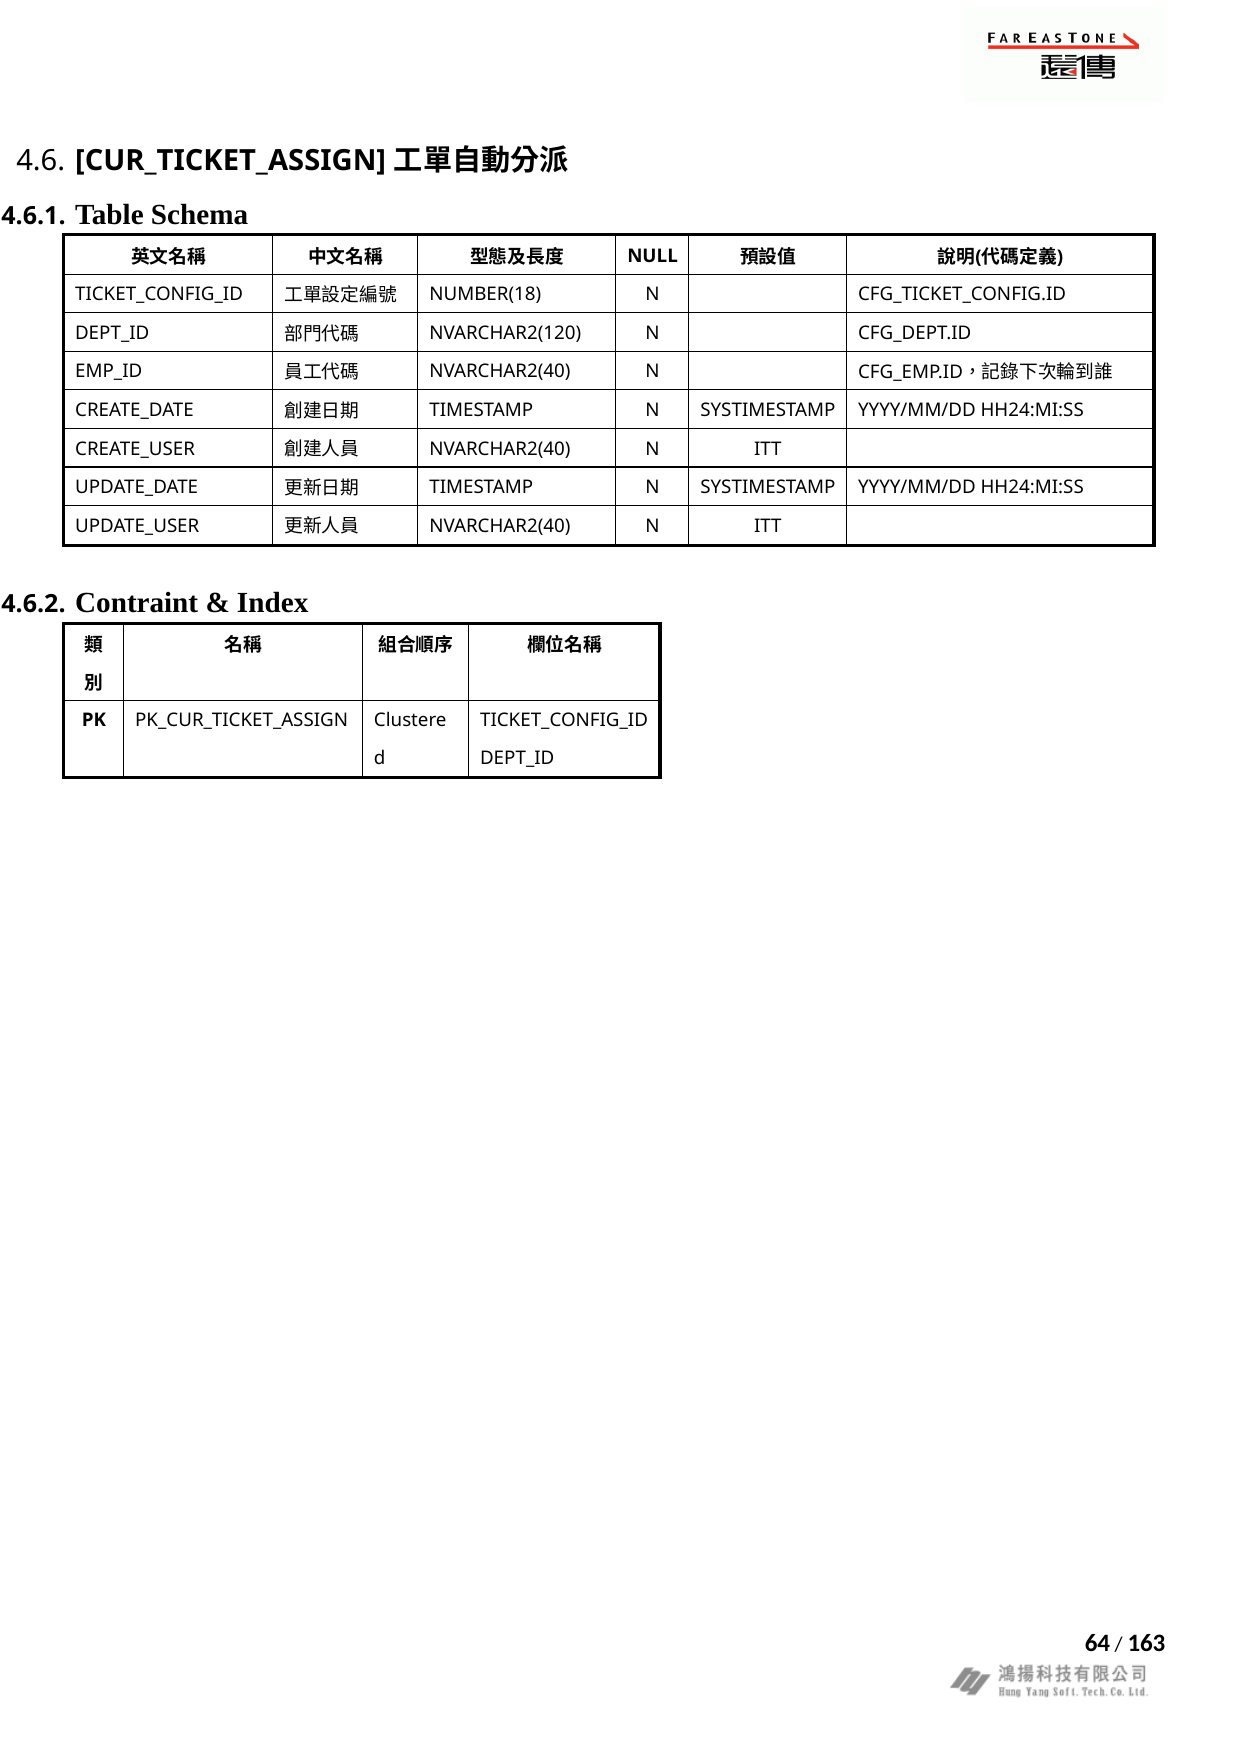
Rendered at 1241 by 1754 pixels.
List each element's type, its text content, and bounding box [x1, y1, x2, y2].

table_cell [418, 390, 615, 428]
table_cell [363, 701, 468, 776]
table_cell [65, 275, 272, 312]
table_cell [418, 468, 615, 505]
text Contraint & Index [1, 584, 1140, 622]
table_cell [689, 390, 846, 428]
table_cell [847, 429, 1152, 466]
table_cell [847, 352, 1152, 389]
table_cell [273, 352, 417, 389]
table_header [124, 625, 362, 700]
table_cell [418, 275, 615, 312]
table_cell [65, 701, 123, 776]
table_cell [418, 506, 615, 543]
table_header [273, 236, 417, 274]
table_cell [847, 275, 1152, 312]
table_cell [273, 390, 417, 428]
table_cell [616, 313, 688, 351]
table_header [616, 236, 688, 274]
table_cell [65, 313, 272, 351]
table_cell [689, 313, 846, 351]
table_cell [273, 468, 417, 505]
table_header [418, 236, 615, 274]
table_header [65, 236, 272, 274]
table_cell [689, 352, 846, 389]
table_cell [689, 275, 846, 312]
text [CUR_TICKET_ASSIGN] 工單自動分派 [16, 121, 1140, 196]
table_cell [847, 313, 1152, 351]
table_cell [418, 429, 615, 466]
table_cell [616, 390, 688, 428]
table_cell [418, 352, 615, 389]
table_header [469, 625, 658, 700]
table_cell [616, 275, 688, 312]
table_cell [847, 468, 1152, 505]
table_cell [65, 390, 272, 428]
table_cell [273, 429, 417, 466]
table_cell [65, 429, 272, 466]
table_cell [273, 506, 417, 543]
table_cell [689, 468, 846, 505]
picture [944, 1655, 1154, 1703]
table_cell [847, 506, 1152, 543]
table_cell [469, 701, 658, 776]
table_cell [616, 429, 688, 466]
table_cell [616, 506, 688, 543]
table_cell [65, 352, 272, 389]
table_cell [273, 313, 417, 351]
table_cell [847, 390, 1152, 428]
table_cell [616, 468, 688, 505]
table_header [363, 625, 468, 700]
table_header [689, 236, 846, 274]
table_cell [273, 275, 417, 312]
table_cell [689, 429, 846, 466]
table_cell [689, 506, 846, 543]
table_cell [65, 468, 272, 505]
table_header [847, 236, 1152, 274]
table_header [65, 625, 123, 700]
text Table Schema [1, 196, 1140, 233]
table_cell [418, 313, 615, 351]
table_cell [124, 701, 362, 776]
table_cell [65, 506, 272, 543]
picture [963, 7, 1164, 103]
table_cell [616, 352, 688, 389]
